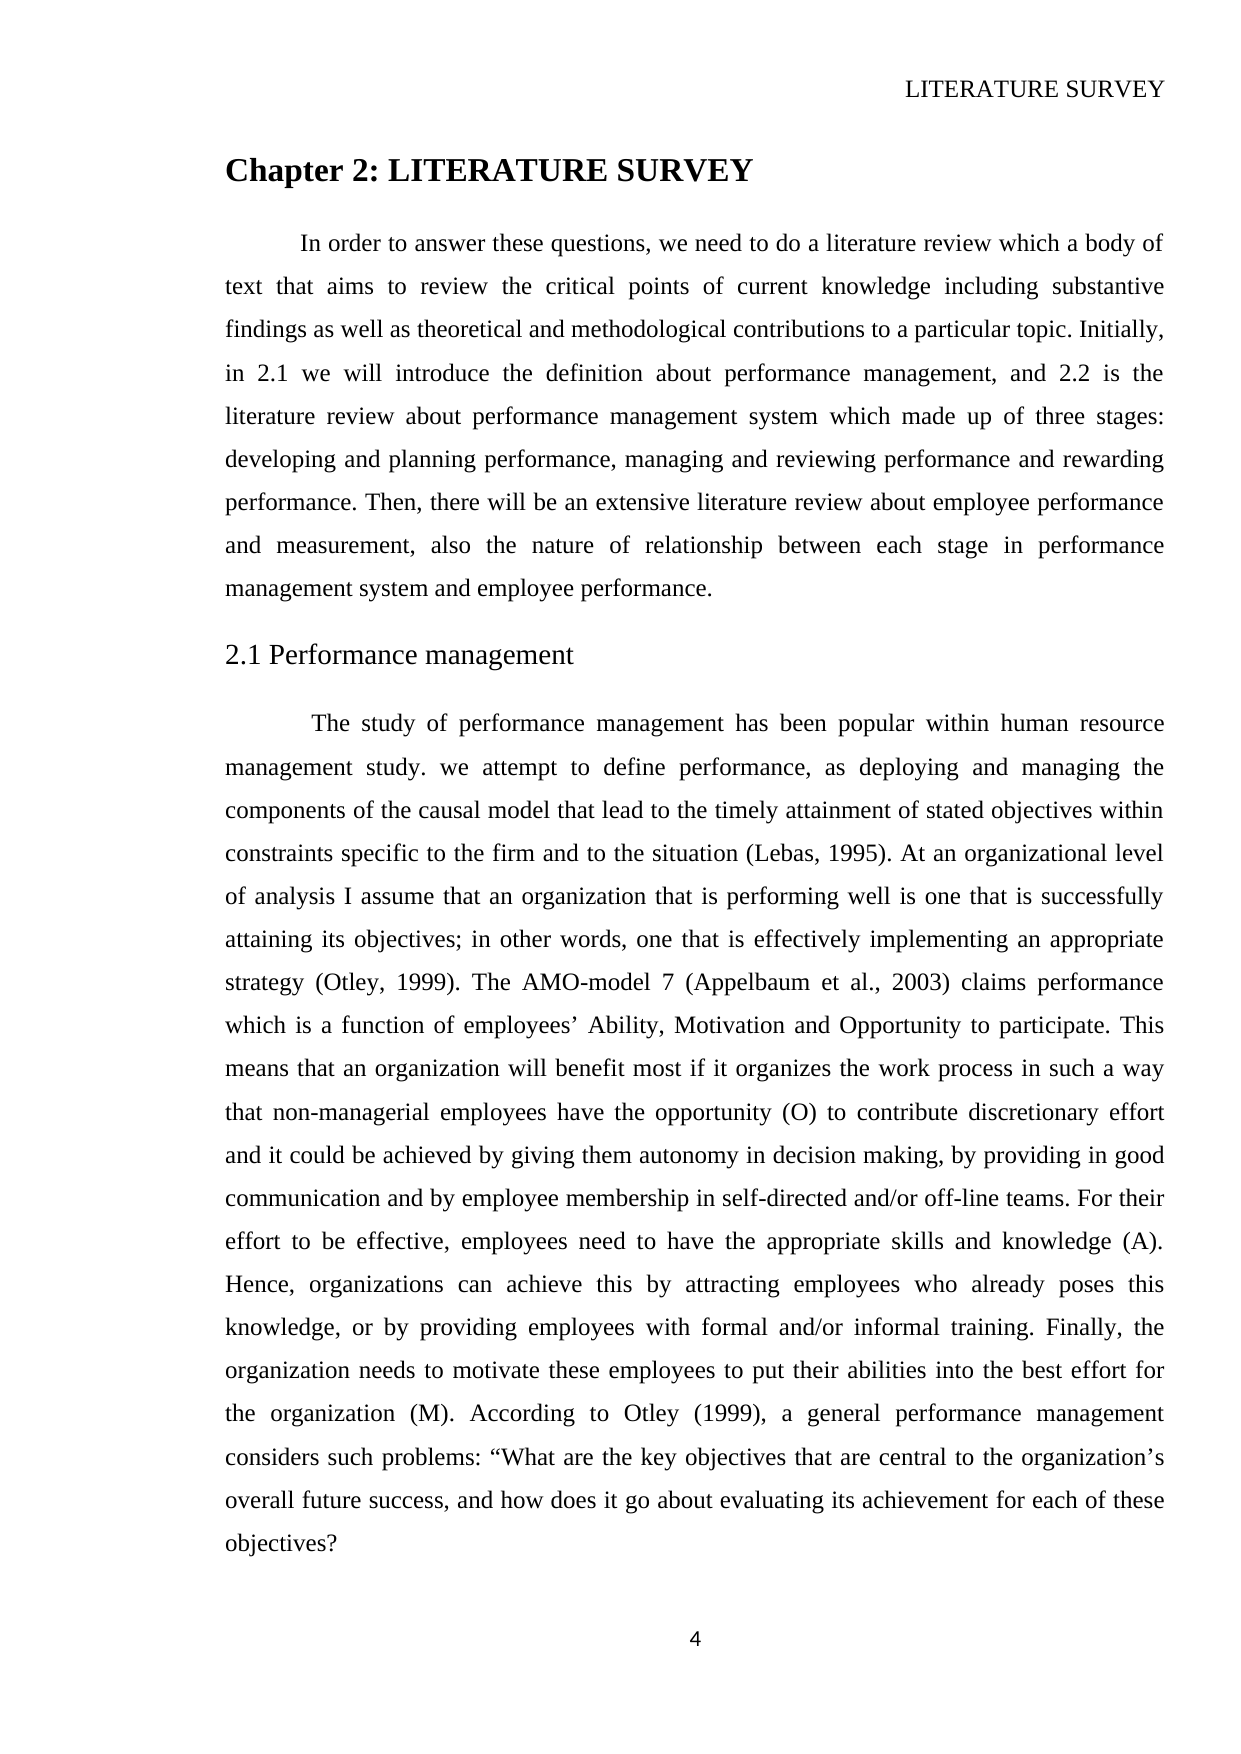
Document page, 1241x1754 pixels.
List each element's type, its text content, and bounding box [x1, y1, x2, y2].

text The study of performance management has been popular within human resource management study. we attempt to define performance, as deploying and managing the components of the causal model that lead to the timely attainment of stated objectives within constraints specific to the firm and to the situation (Lebas, 1995). At an organizational level of analysis I assume that an organization that is performing well is one that is successfully attaining its objectives; in other words, one that is effectively implementing an appropriate strategy (Otley, 1999). The AMO-model 7 (Appelbaum et al., 2003) claims performance which is a function of employees’ Ability, Motivation and Opportunity to participate. This means that an organization will benefit most if it organizes the work process in such a way that non-managerial employees have the opportunity (O) to contribute discretionary effort and it could be achieved by giving them autonomy in decision making, by providing in good communication and by employee membership in self-directed and/or off-line teams. For their effort to be effective, employees need to have the appropriate skills and knowledge (A). Hence, organizations can achieve this by attracting employees who already poses this knowledge, or by providing employees with formal and/or informal training. Finally, the organization needs to motivate these employees to put their abilities into the best effort for the organization (M). According to Otley (1999), a general performance management considers such problems: “What are the key objectives that are central to the organization’s overall future success, and how does it go about evaluating its achievement for each of these objectives? [225, 708, 1165, 1557]
text In order to answer these questions, we need to do a literature review which a body of text that aims to review the critical points of current knowledge including substantive findings as well as theoretical and methodological contributions to a particular topic. Initially, in 2.1 we will introduce the definition about performance management, and 2.2 is the literature review about performance management system which made up of three stages: developing and planning performance, managing and reviewing performance and rewarding performance. Then, there will be an extensive literature review about employee performance and measurement, also the nature of relationship between each stage in performance management system and employee performance. [225, 228, 1165, 602]
text Chapter 2: LITERATURE SURVEY [225, 150, 1165, 188]
text 2.1 Performance management [225, 637, 1165, 671]
